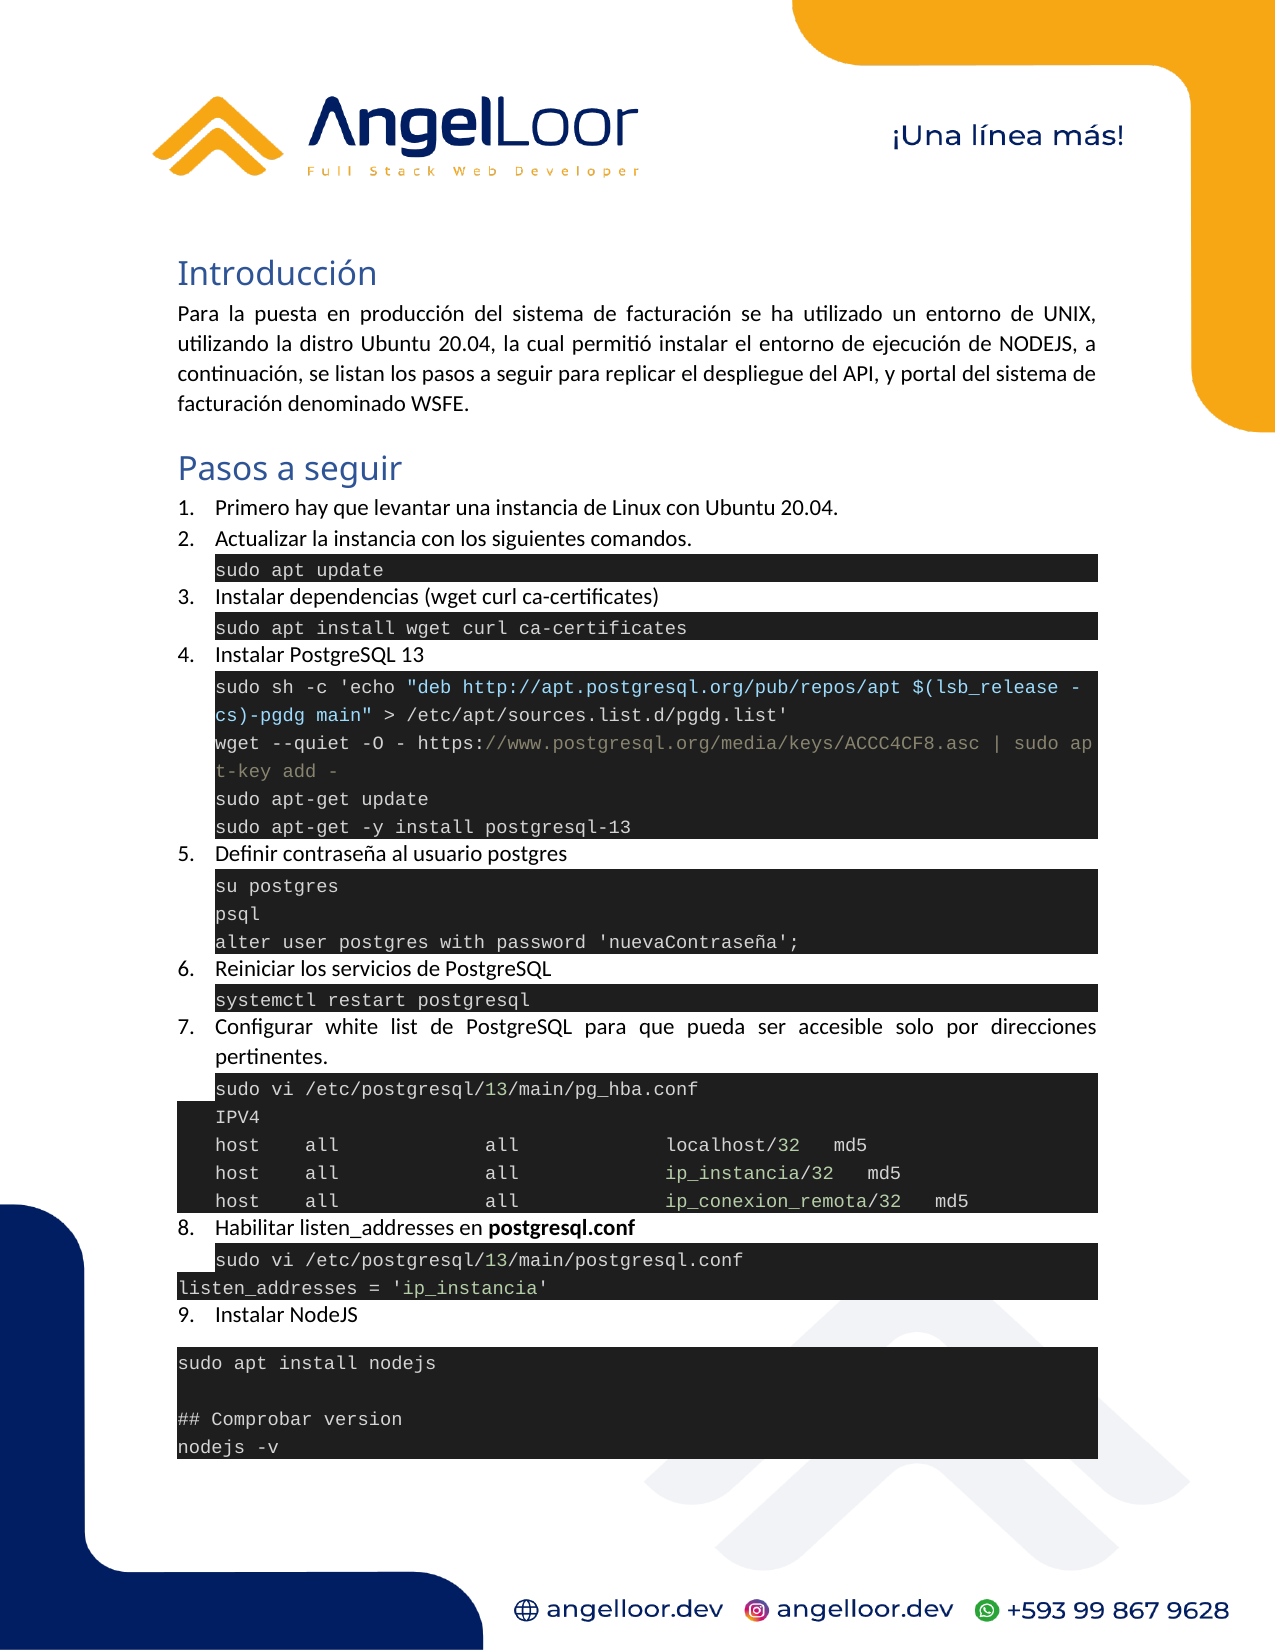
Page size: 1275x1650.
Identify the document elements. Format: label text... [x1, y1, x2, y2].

text listen_addresses = 'ip_instancia' [177, 1272, 1098, 1300]
text sudo apt install nodejs [177, 1347, 1098, 1375]
list Instalar NodeJS [177, 1300, 1098, 1328]
list Instalar PostgreSQL 13 [177, 640, 1098, 668]
text host all all ip_conexion_remota/32 md5 [177, 1185, 1098, 1213]
text IPV4 [177, 1101, 1098, 1129]
text ## Comprobar version [177, 1403, 1098, 1431]
list systemctl restart postgresql [215, 984, 1098, 1012]
list sudo vi /etc/postgresql/13/main/postgresql.conf [215, 1243, 1098, 1272]
list sudo sh -c 'echo "deb http://apt.postgresql.org/pub/repos/apt $(lsb_release -cs)-pgdg main" > /etc/apt/sources.list.d/pgdg.list' [215, 671, 1098, 727]
list Primero hay que levantar una instancia de Linux con Ubuntu 20.04. [177, 493, 1098, 521]
list wget --quiet -O - https://www.postgresql.org/media/keys/ACCC4CF8.asc | sudo apt-key add - [215, 727, 1098, 783]
list Configurar white list de PostgreSQL para que pueda ser accesible solo por direcciones pertinentes. [177, 1012, 1098, 1070]
text Para la puesta en producción del sistema de facturación se ha utilizado un entorno de UNIX, utilizando la distro Ubuntu 20.04, la cual permitió instalar el entorno de ejecución de NODEJS, a continuación, se listan los pasos a seguir para replicar el despliegue del API, y portal del sistema de facturación denominado WSFE. [177, 299, 1098, 417]
text nodejs -v [177, 1431, 1098, 1459]
subtitle Introducción [177, 250, 1098, 295]
list Reiniciar los servicios de PostgreSQL [177, 954, 1098, 982]
text host all all ip_instancia/32 md5 [177, 1157, 1098, 1185]
picture [0, 0, 1275, 1650]
list psql [215, 898, 1098, 926]
list sudo apt update [215, 554, 1098, 582]
list Habilitar listen_addresses en postgresql.conf [177, 1213, 1098, 1241]
list sudo apt-get -y install postgresql-13 [215, 811, 1098, 839]
text host all all localhost/32 md5 [177, 1129, 1098, 1157]
list alter user postgres with password 'nuevaContraseña'; [215, 926, 1098, 954]
list sudo vi /etc/postgresql/13/main/pg_hba.conf [215, 1073, 1098, 1101]
subtitle Pasos a seguir [177, 444, 1098, 490]
list sudo apt install wget curl ca-certificates [215, 612, 1098, 640]
list Instalar dependencias (wget curl ca-certificates) [177, 582, 1098, 610]
list Definir contraseña al usuario postgres [177, 839, 1098, 867]
list Actualizar la instancia con los siguientes comandos. [177, 524, 1098, 552]
list su postgres [215, 869, 1098, 898]
list sudo apt-get update [215, 783, 1098, 811]
